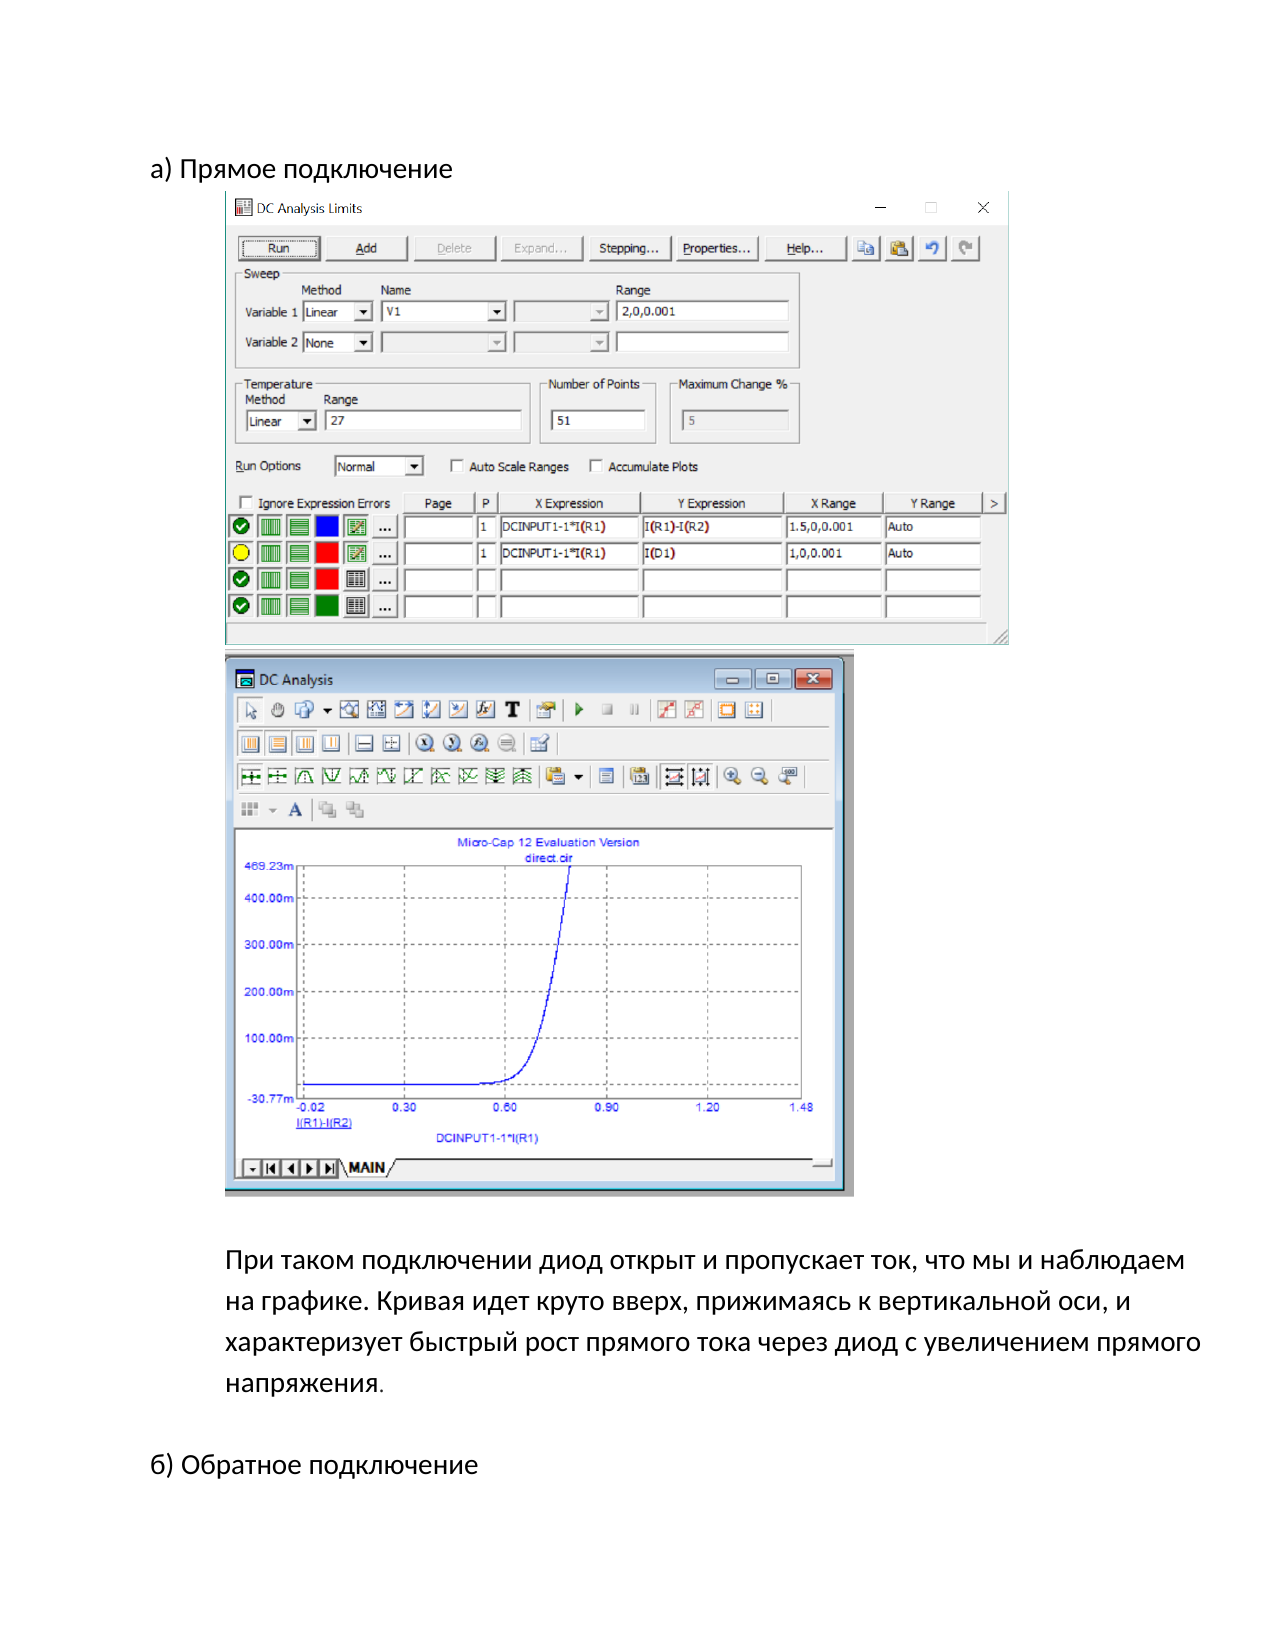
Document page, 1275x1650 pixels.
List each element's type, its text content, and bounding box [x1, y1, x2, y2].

text а) Прямое подключение [150, 150, 1219, 186]
text При таком подключении диод открыт и пропускает ток, что мы и наблюдаем на графике. Кривая идет круто вверх, прижимаясь к вертикальной оси, и характеризует быстрый рост прямого тока через диод с увеличением прямого напряжения. [225, 1241, 1219, 1399]
picture [225, 191, 1009, 645]
text б) Обратное подключение [150, 1446, 1219, 1481]
picture [225, 647, 854, 1197]
